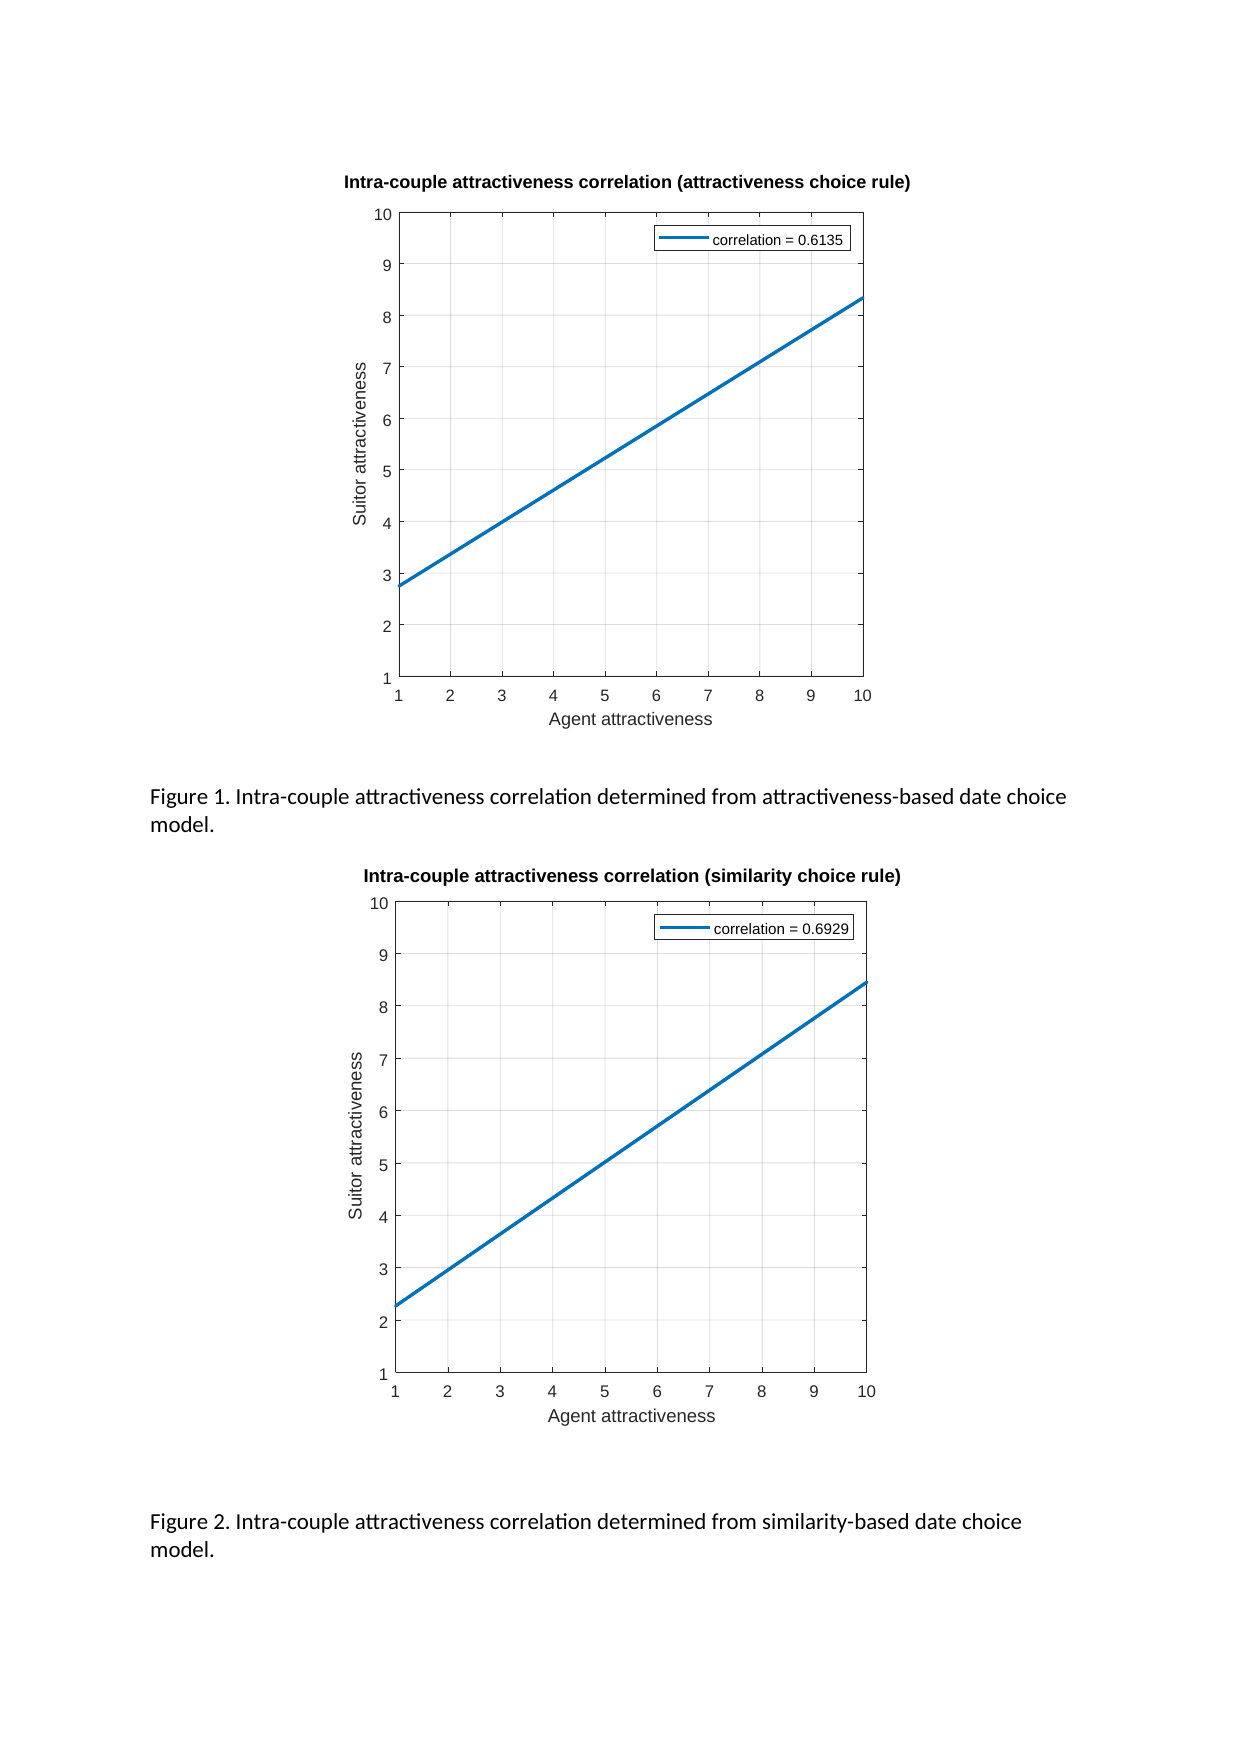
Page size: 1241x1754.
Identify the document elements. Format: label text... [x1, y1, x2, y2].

text Figure 2. Intra-couple attractiveness correlation determined from similarity-based date choice model. [150, 1507, 1090, 1563]
text Figure 1. Intra-couple attractiveness correlation determined from attractiveness-based date choice model. [150, 782, 1090, 838]
